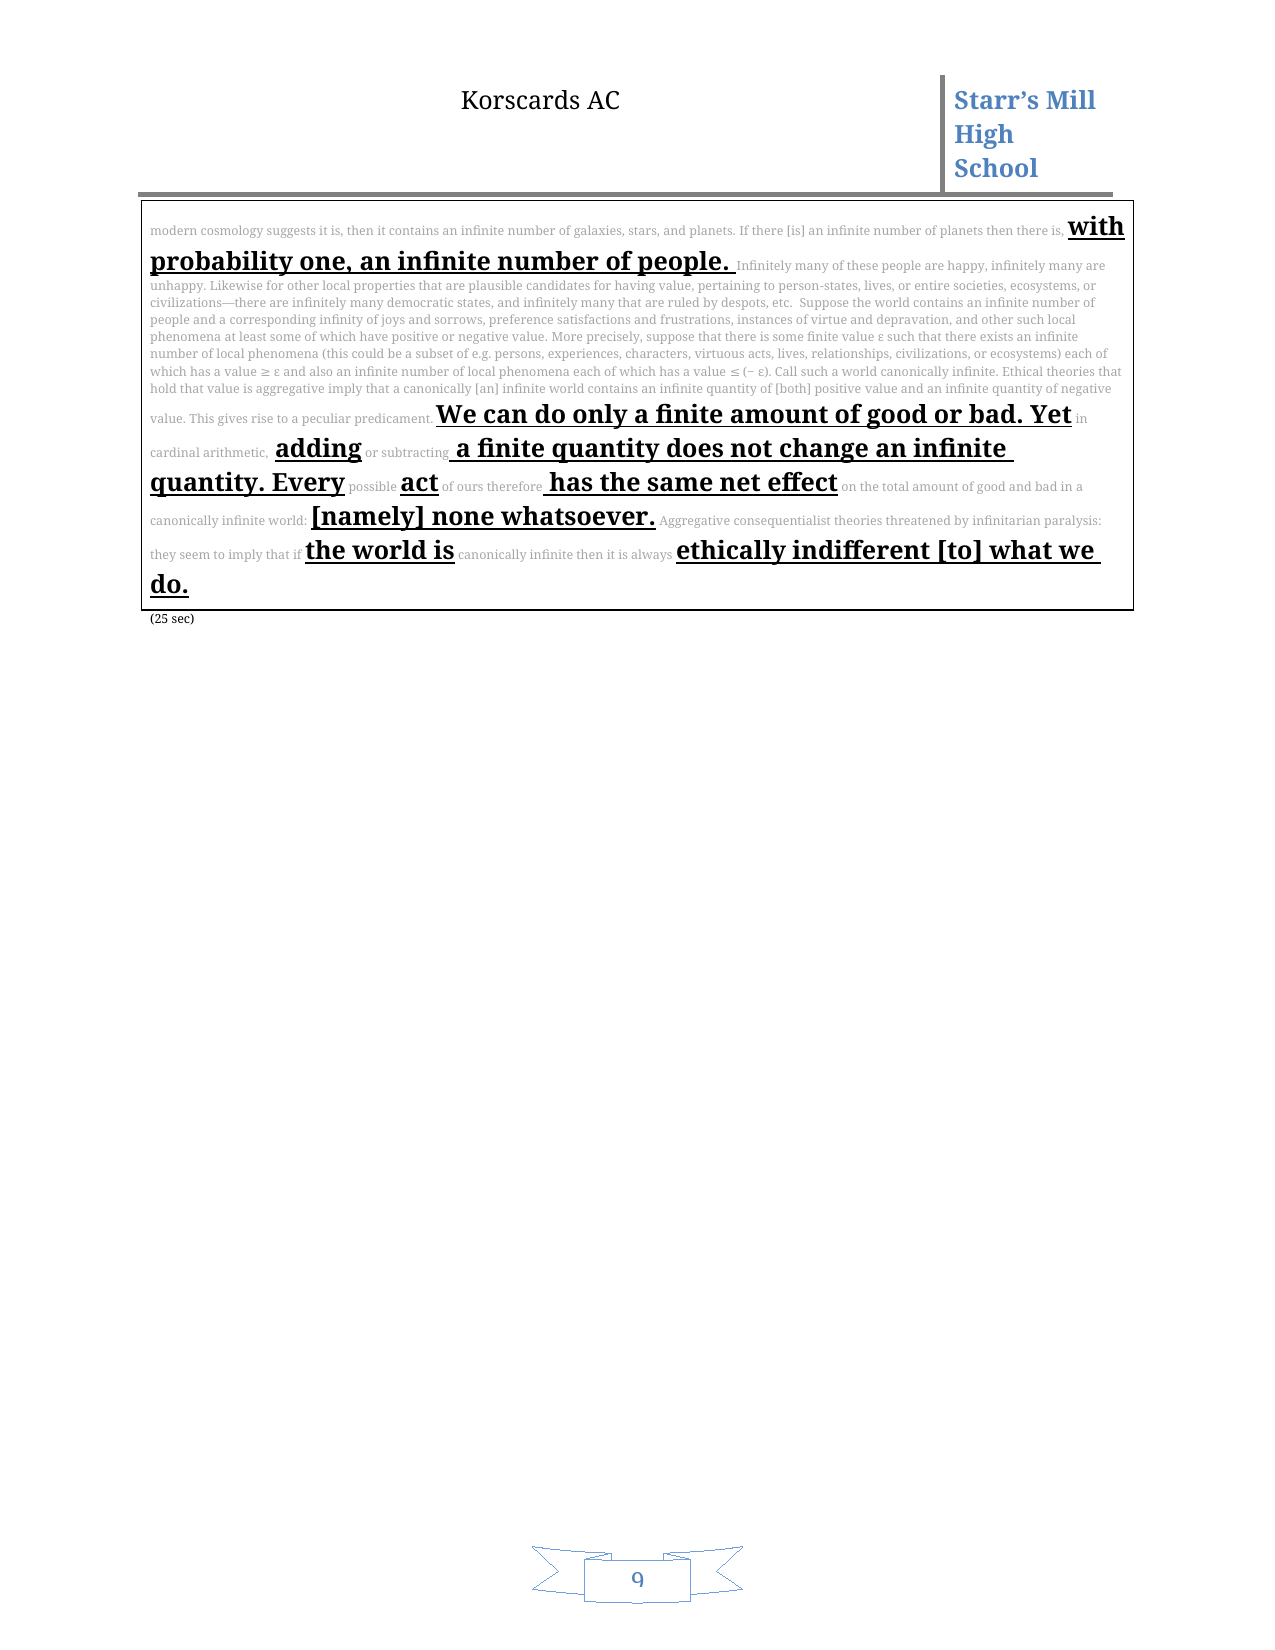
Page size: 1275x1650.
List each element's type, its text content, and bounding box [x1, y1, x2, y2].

text (25 sec) [150, 611, 1125, 628]
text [142, 201, 1133, 609]
